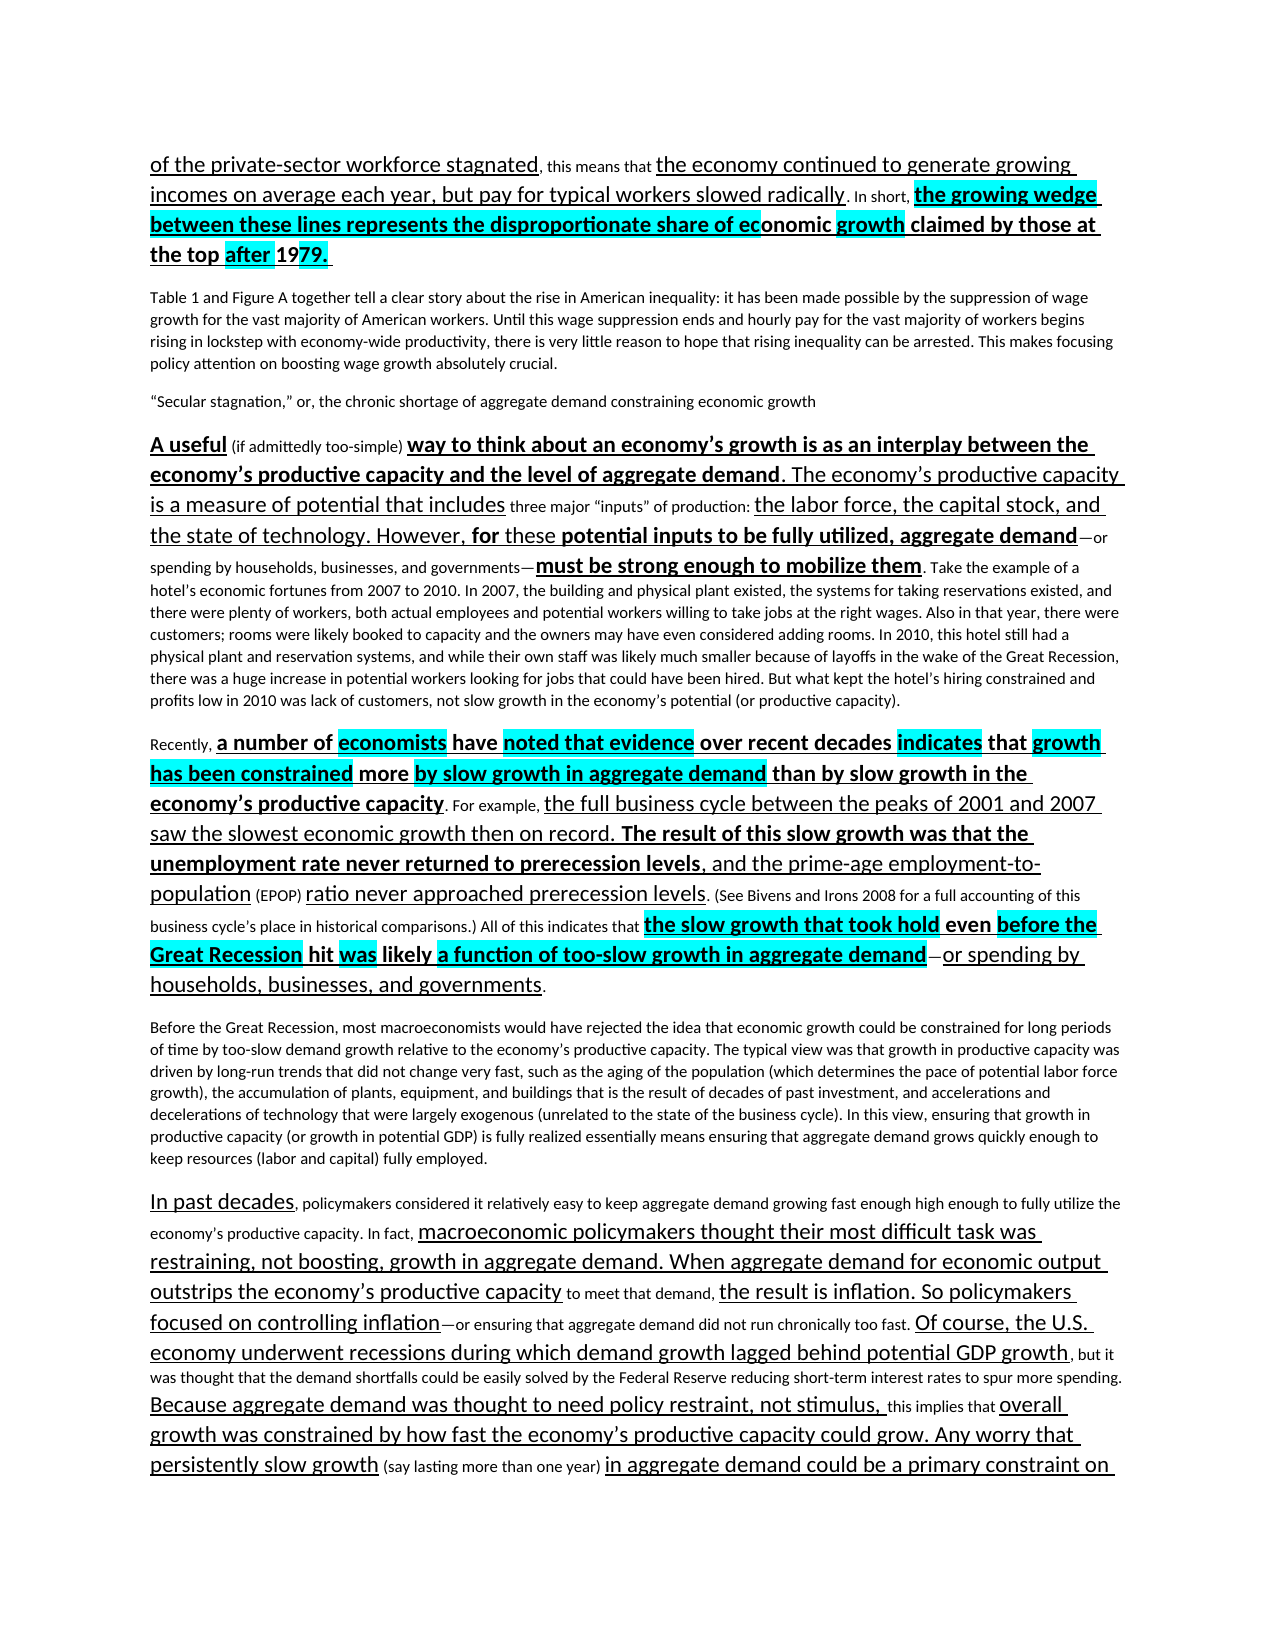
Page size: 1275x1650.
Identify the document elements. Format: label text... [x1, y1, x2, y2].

text Recently, a number of economists have noted that evidence over recent decades indicates that growth has been constrained more by slow growth in aggregate demand than by slow growth in the economy’s productive capacity. For example, the full business cycle between the peaks of 2001 and 2007 saw the slowest economic growth then on record. The result of this slow growth was that the unemployment rate never returned to prerecession levels, and the prime-age employment-to-population (EPOP) ratio never approached prerecession levels. (See Bivens and Irons 2008 for a full accounting of this business cycle’s place in historical comparisons.) All of this indicates that the slow growth that took hold even before the Great Recession hit was likely a function of too-slow growth in aggregate demand—or spending by households, businesses, and governments. [150, 728, 1125, 998]
text Table 1 and Figure A together tell a clear story about the rise in American inequality: it has been made possible by the suppression of wage growth for the vast majority of American workers. Until this wage suppression ends and hourly pay for the vast majority of workers begins rising in lockstep with economy-wide productivity, there is very little reason to hope that rising inequality can be arrested. This makes focusing policy attention on boosting wage growth absolutely crucial. [150, 287, 1125, 373]
text A useful (if admittedly too-simple) way to think about an economy’s growth is as an interplay between the economy’s productive capacity and the level of aggregate demand. The economy’s productive capacity is a measure of potential that includes three major “inputs” of production: the labor force, the capital stock, and the state of technology. However, for these potential inputs to be fully utilized, aggregate demand—or spending by households, businesses, and governments—must be strong enough to mobilize them. Take the example of a hotel’s economic fortunes from 2007 to 2010. In 2007, the building and physical plant existed, the systems for taking reservations existed, and there were plenty of workers, both actual employees and potential workers willing to take jobs at the right wages. Also in that year, there were customers; rooms were likely booked to capacity and the owners may have even considered adding rooms. In 2010, this hotel still had a physical plant and reservation systems, and while their own staff was likely much smaller because of layoffs in the wake of the Great Recession, there was a huge increase in potential workers looking for jobs that could have been hired. But what kept the hotel’s hiring constrained and profits low in 2010 was lack of customers, not slow growth in the economy’s potential (or productive capacity). [150, 486, 1125, 710]
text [150, 1187, 1125, 1478]
text Before the Great Recession, most macroeconomists would have rejected the idea that economic growth could be constrained for long periods of time by too-slow demand growth relative to the economy’s productive capacity. The typical view was that growth in productive capacity was driven by long-run trends that did not change very fast, such as the aging of the population (which determines the pace of potential labor force growth), the accumulation of plants, equipment, and buildings that is the result of decades of past investment, and accelerations and decelerations of technology that were largely exogenous (unrelated to the state of the business cycle). In this view, ensuring that growth in productive capacity (or growth in potential GDP) is fully realized essentially means ensuring that aggregate demand grows quickly enough to keep resources (labor and capital) fully employed. [150, 1017, 1125, 1169]
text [150, 150, 1125, 269]
text “Secular stagnation,” or, the chronic shortage of aggregate demand constraining economic growth [150, 392, 1125, 412]
